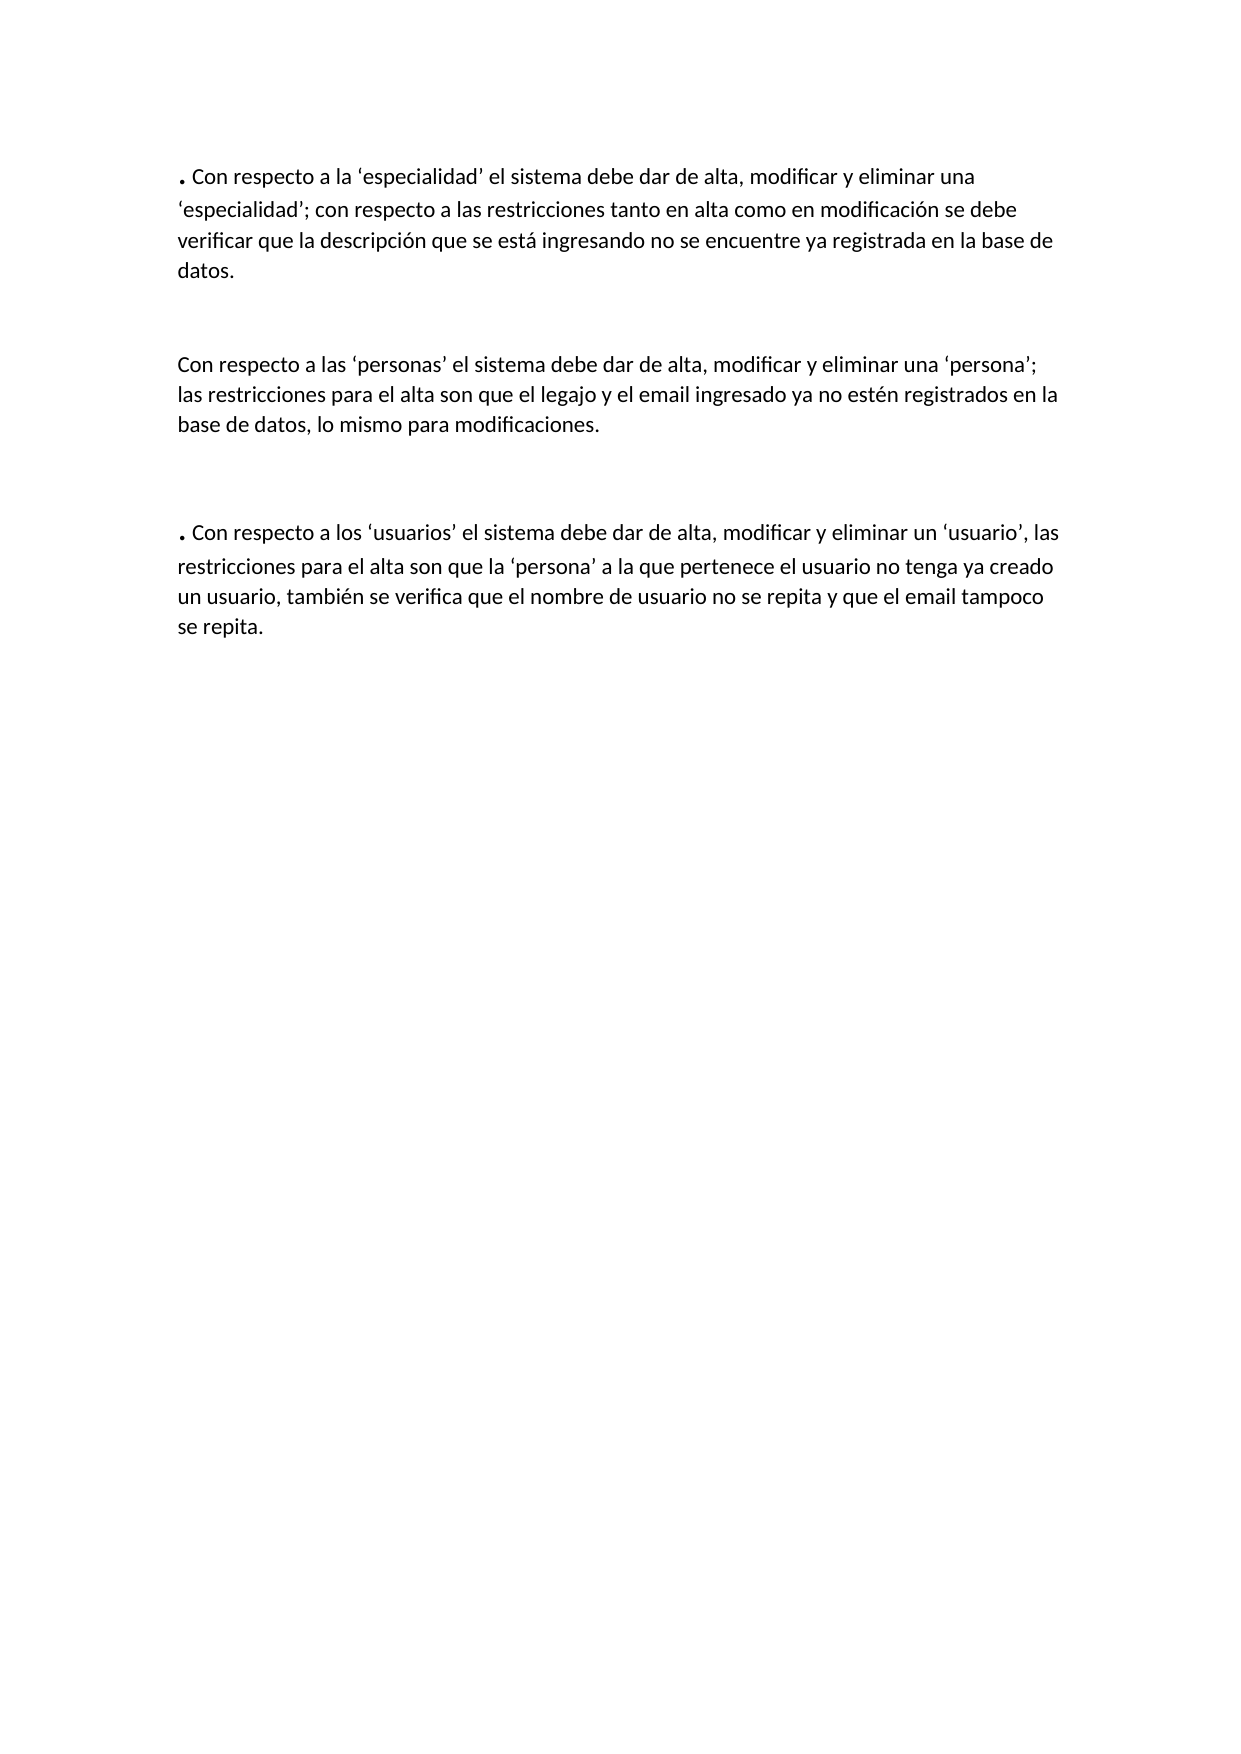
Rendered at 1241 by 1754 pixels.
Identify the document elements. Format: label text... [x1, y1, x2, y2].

text Con respecto a las ‘personas’ el sistema debe dar de alta, modificar y eliminar una ‘persona’; las restricciones para el alta son que el legajo y el email ingresado ya no estén registrados en la base de datos, lo mismo para modificaciones. [177, 350, 1063, 438]
text . Con respecto a la ‘especialidad’ el sistema debe dar de alta, modificar y eliminar una ‘especialidad’; con respecto a las restricciones tanto en alta como en modificación se debe verificar que la descripción que se está ingresando no se encuentre ya registrada en la base de datos. [177, 148, 1063, 284]
text . Con respecto a los ‘usuarios’ el sistema debe dar de alta, modificar y eliminar un ‘usuario’, las restricciones para el alta son que la ‘persona’ a la que pertenece el usuario no tenga ya creado un usuario, también se verifica que el nombre de usuario no se repita y que el email tampoco se repita. [177, 504, 1063, 640]
